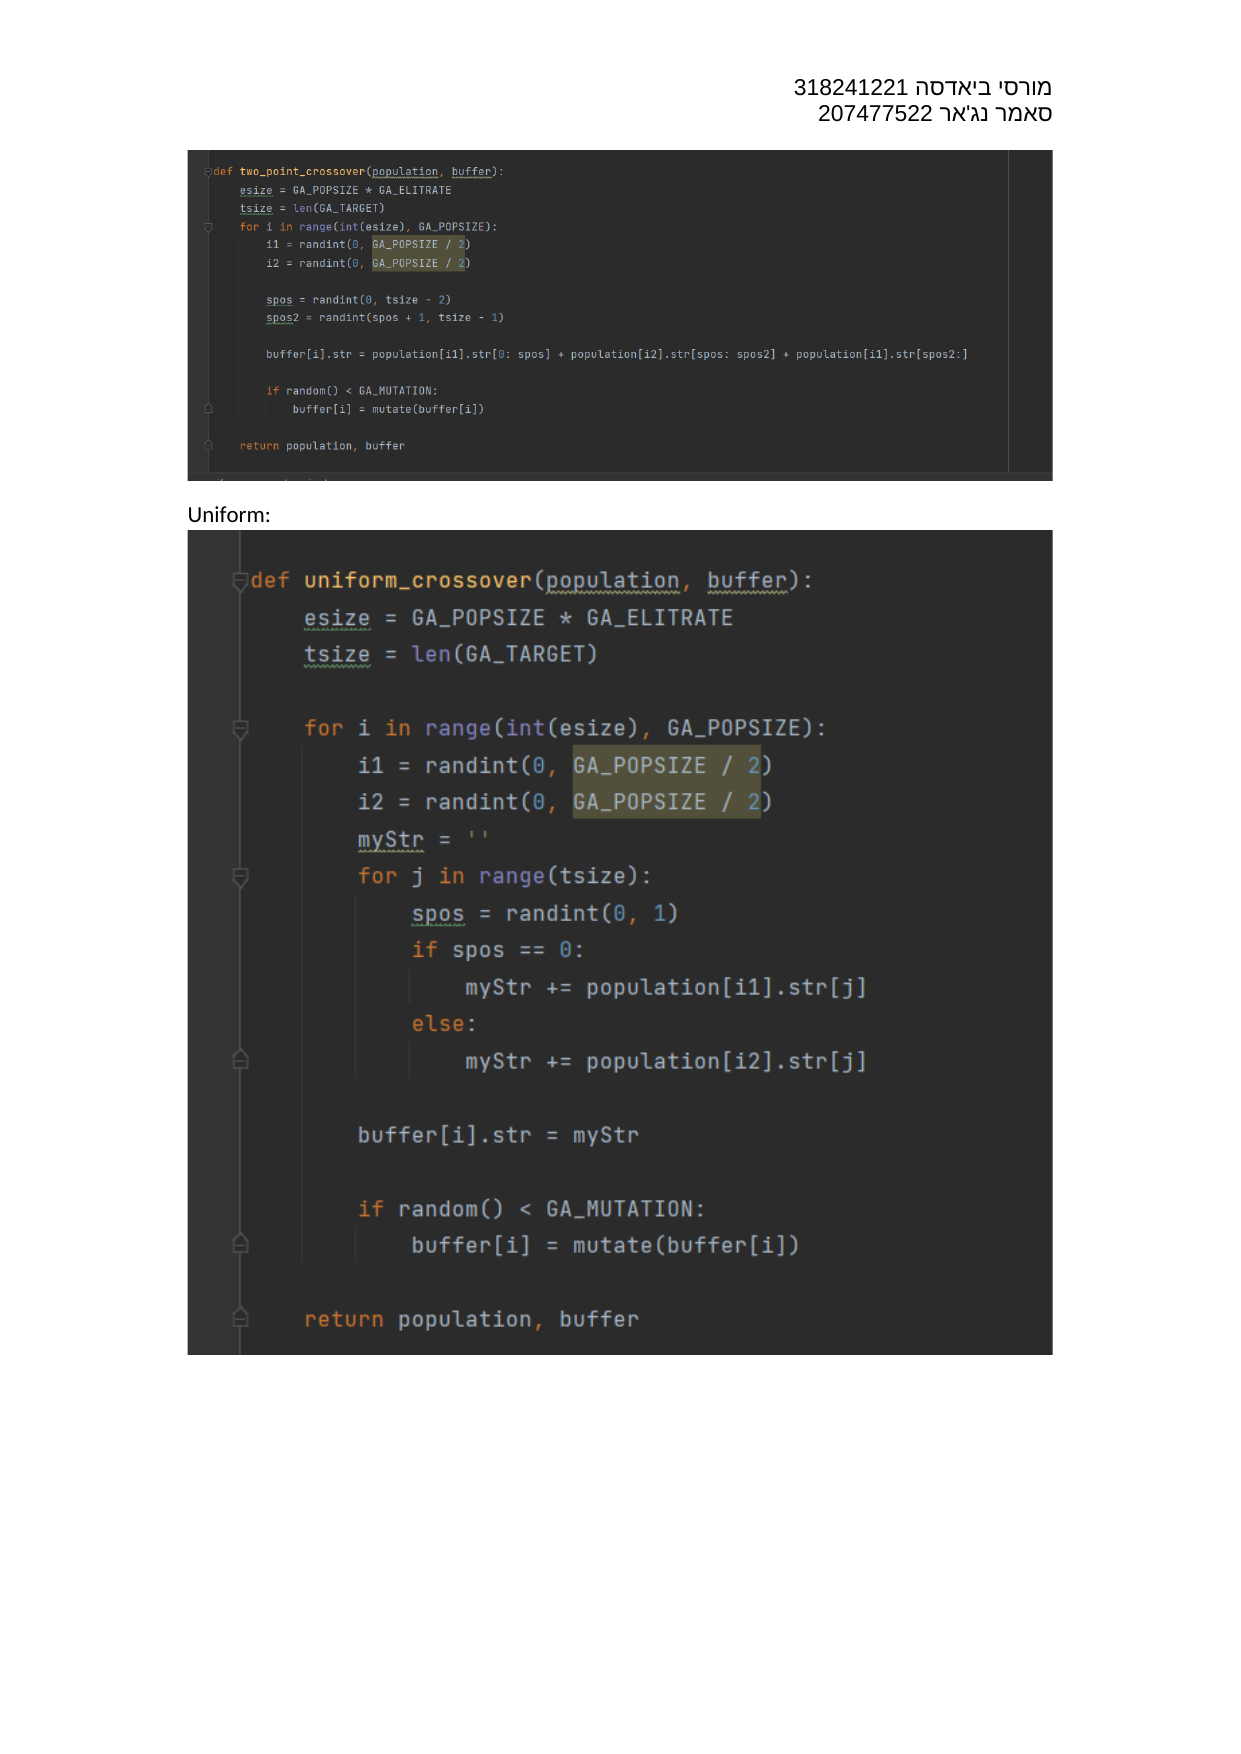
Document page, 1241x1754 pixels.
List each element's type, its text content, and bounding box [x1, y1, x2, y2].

picture [187, 150, 1053, 481]
picture [187, 530, 1053, 1355]
text Uniform: [187, 500, 1053, 530]
